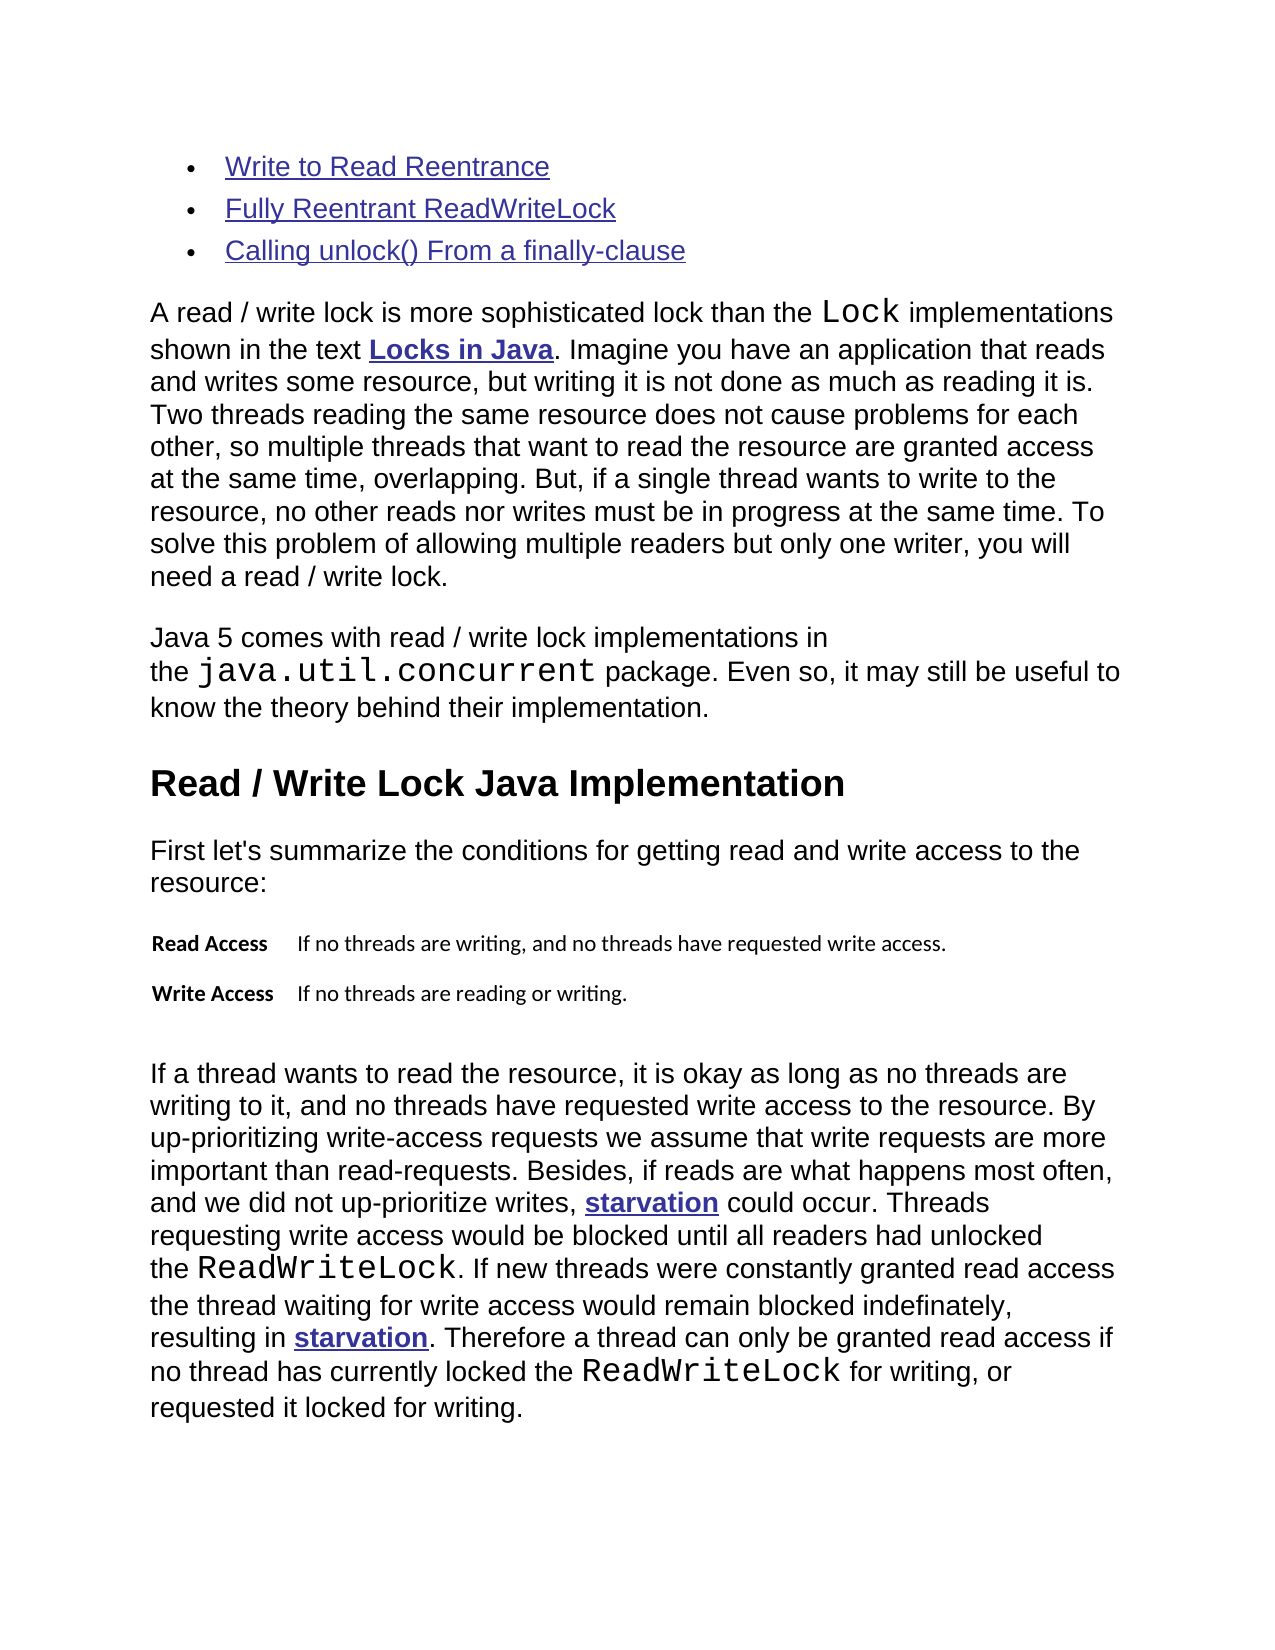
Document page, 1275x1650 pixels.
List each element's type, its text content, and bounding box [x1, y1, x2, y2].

list Fully Reentrant ReadWriteLock [187, 192, 1125, 224]
table_header Read Access [150, 928, 296, 977]
text First let's summarize the conditions for getting read and write access to the resource: [150, 834, 1125, 898]
table_cell If no threads are reading or writing. [296, 978, 954, 1027]
list Write to Read Reentrance [187, 150, 1125, 182]
text If a thread wants to read the resource, it is okay as long as no threads are writing to it, and no threads have requested write access to the resource. By up-prioritizing write-access requests we assume that write requests are more important than read-requests. Besides, if reads are what happens most often, and we did not up-prioritize writes, starvation could occur. Threads requesting write access would be blocked until all readers had unlocked the ReadWriteLock. If new threads were constantly granted read access the thread waiting for write access would remain blocked indefinately, resulting in starvation. Therefore a thread can only be granted read access if no thread has currently locked the ReadWriteLock for writing, or requested it locked for writing. [150, 1057, 1125, 1424]
table_header If no threads are writing, and no threads have requested write access. [296, 928, 954, 977]
text Java 5 comes with read / write lock implementations in the java.util.concurrent package. Even so, it may still be useful to know the theory behind their implementation. [150, 621, 1125, 724]
list Calling unlock() From a finally-clause [187, 233, 1125, 266]
subtitle Read / Write Lock Java Implementation [150, 761, 1125, 804]
table_cell Write Access [150, 978, 296, 1027]
text A read / write lock is more sophisticated lock than the Lock implementations shown in the text Locks in Java. Imagine you have an application that reads and writes some resource, but writing it is not done as much as reading it is. Two threads reading the same resource does not cause problems for each other, so multiple threads that want to read the resource are granted access at the same time, overlapping. But, if a single thread wants to write to the resource, no other reads nor writes must be in progress at the same time. To solve this problem of allowing multiple readers but only one writer, you will need a read / write lock. [150, 295, 1125, 592]
